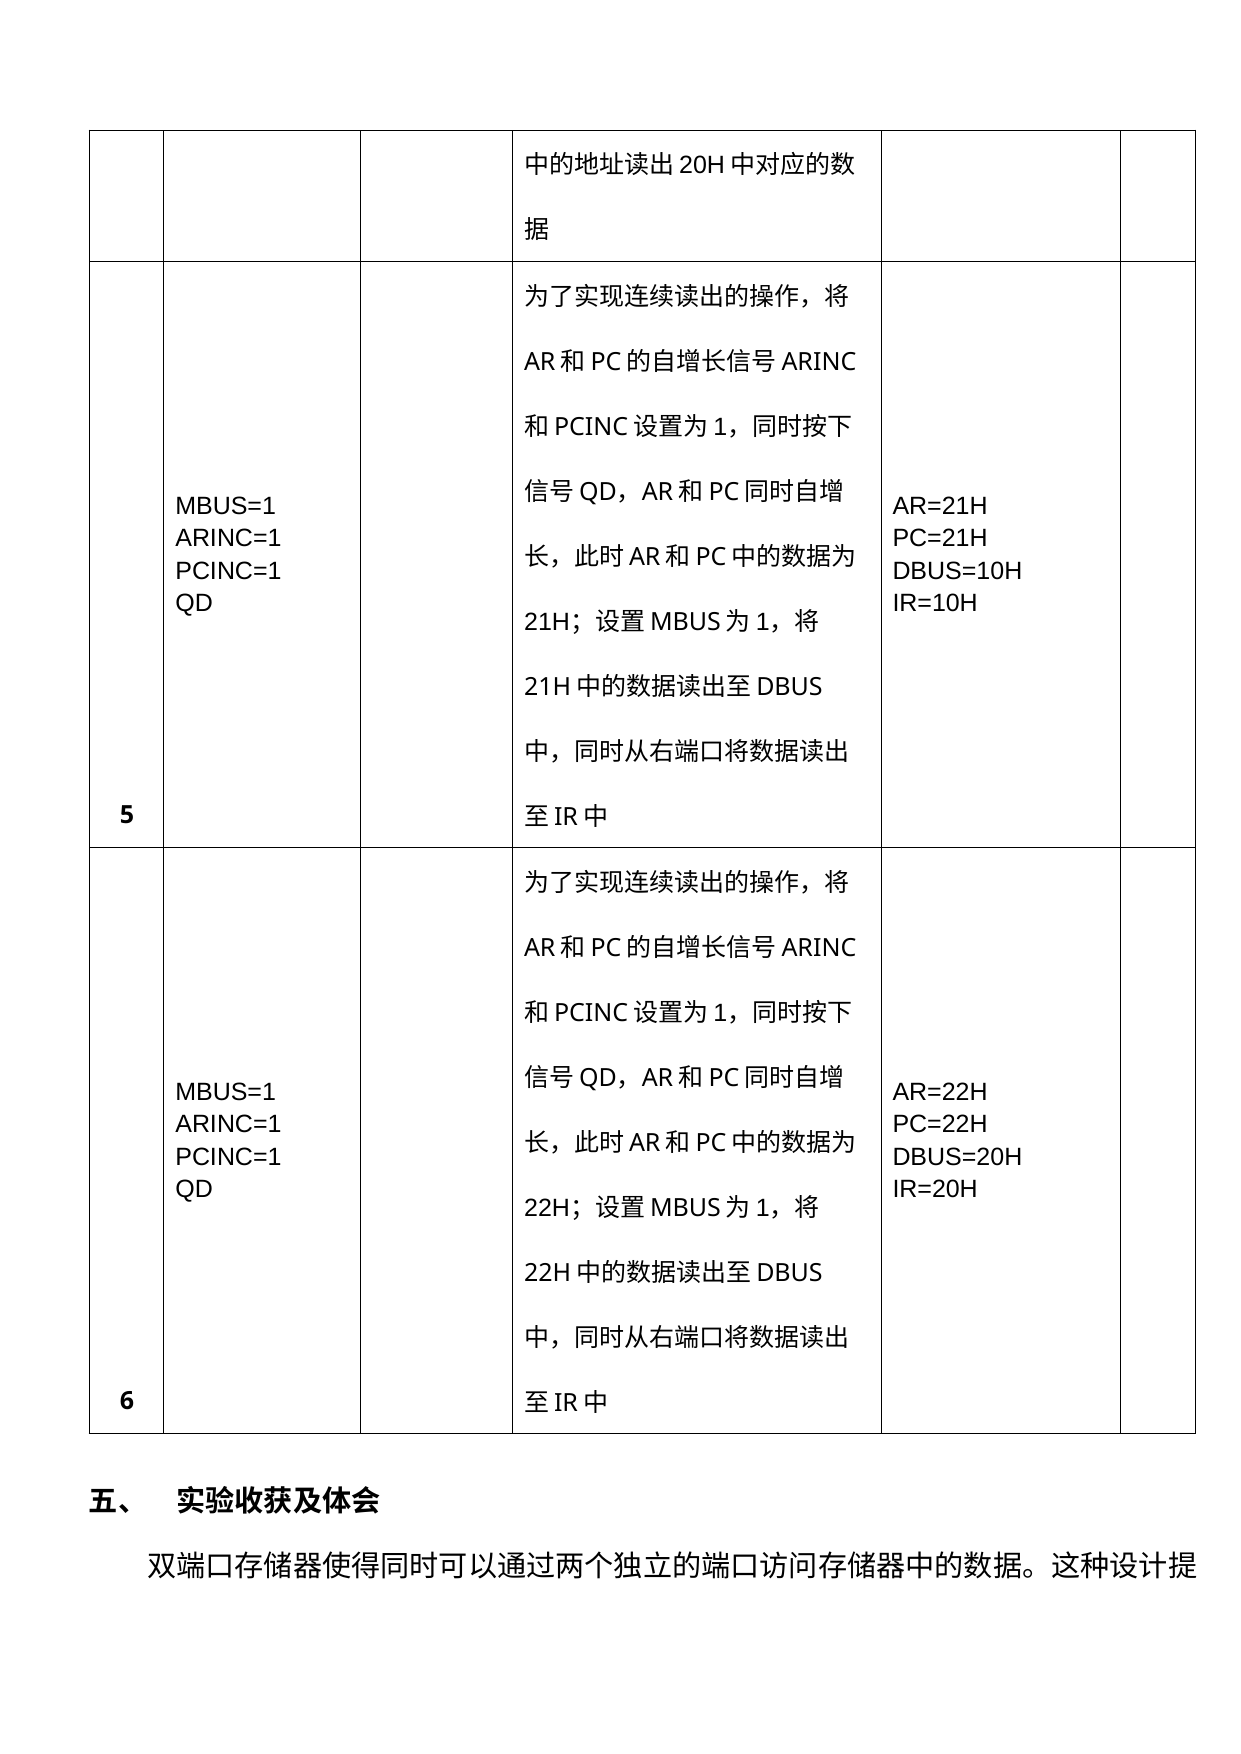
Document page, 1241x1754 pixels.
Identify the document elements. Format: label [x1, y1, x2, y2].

table_header [78, 130, 1222, 1596]
